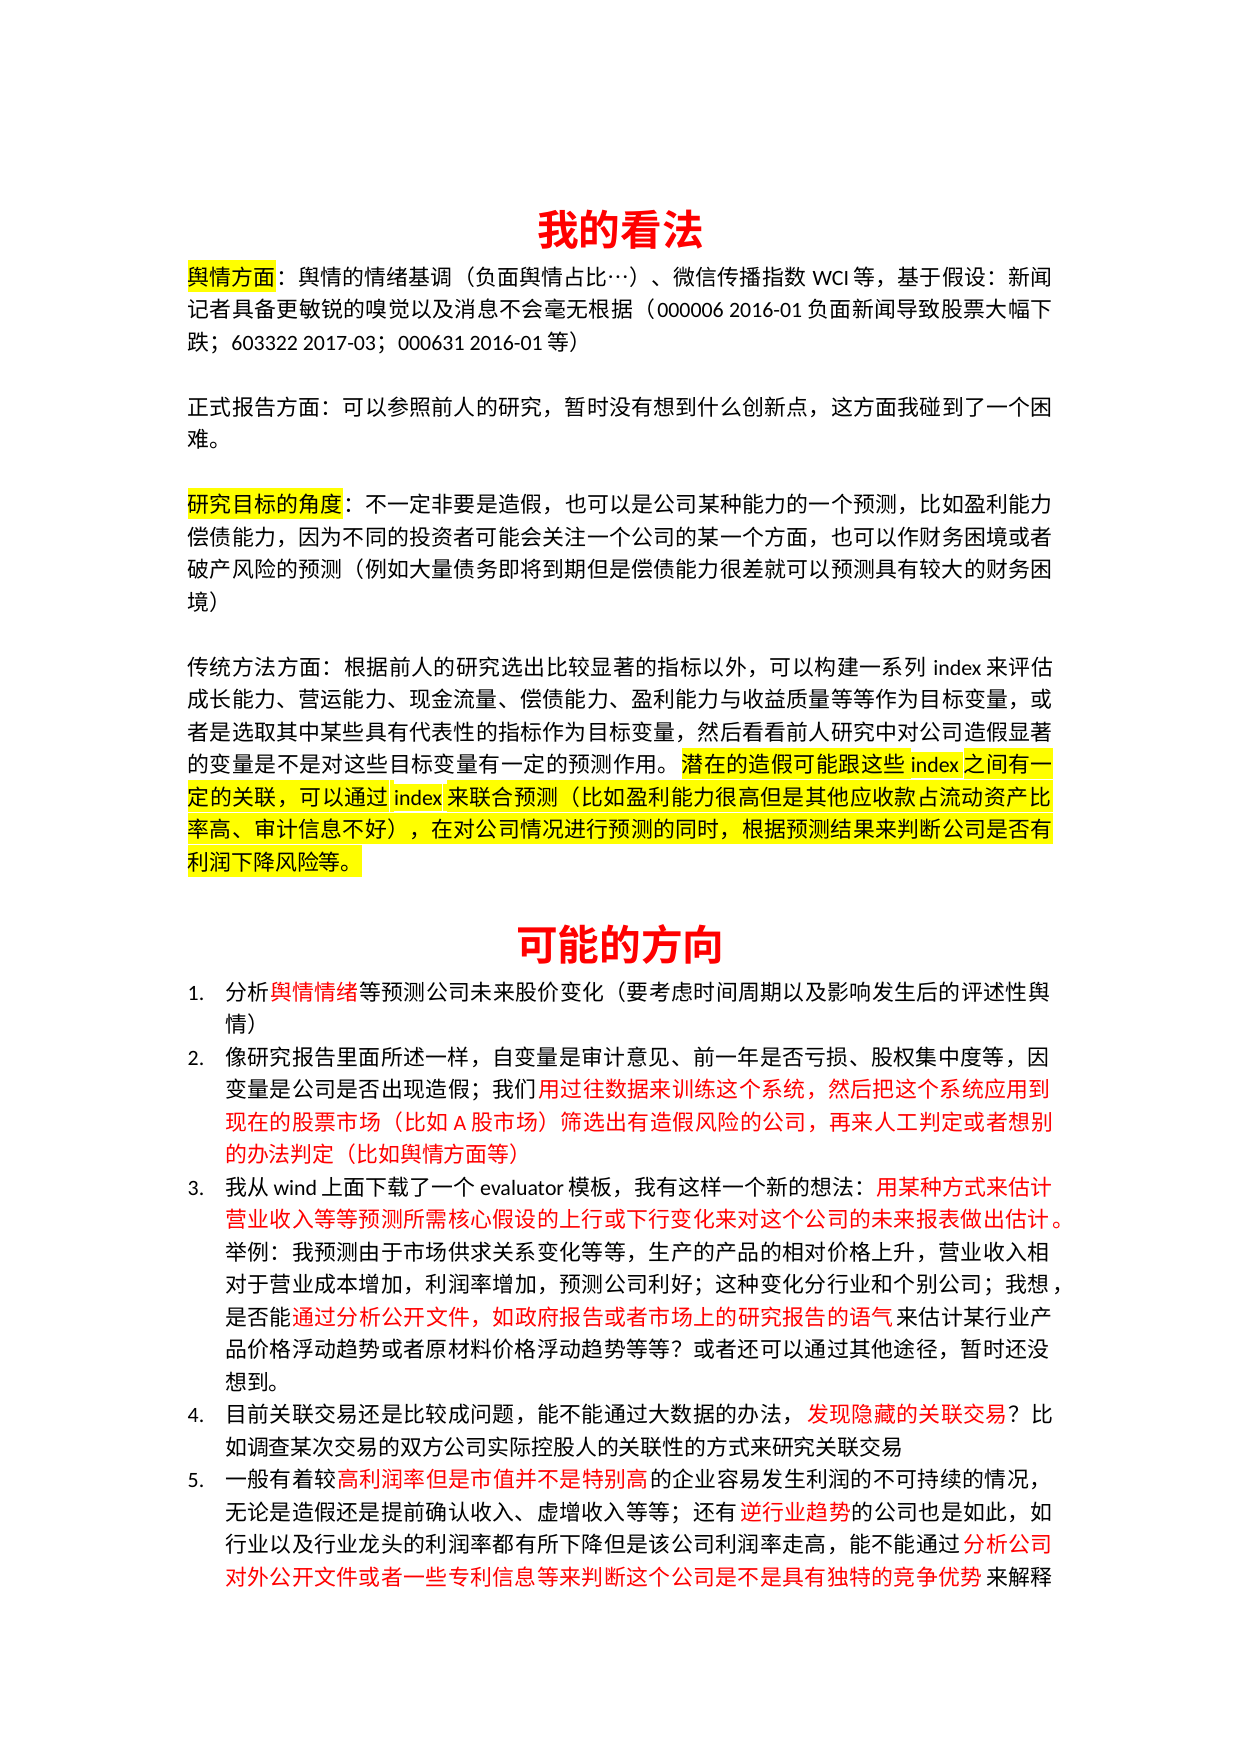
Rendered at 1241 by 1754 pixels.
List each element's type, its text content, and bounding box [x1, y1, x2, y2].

list 目前关联交易还是比较成问题，能不能通过大数据的办法，发现隐藏的关联交易？比如调查某次交易的双方公司实际控股人的关联性的方式来研究关联交易 [187, 1397, 1053, 1462]
text 传统方法方面：根据前人的研究选出比较显著的指标以外，可以构建一系列index来评估成长能力、营运能力、现金流量、偿债能力、盈利能力与收益质量等等作为目标变量，或者是选取其中某些具有代表性的指标作为目标变量，然后看看前人研究中对公司造假显著的变量是不是对这些目标变量有一定的预测作用。潜在的造假可能跟这些index之间有一定的关联，可以通过index来联合预测（比如盈利能力很高但是其他应收款占流动资产比率高、审计信息不好），在对公司情况进行预测的同时，根据预测结果来判断公司是否有利润下降风险等。 [187, 649, 1053, 877]
text 正式报告方面：可以参照前人的研究，暂时没有想到什么创新点，这方面我碰到了一个困难。 [187, 389, 1053, 454]
list 像研究报告里面所述一样，自变量是审计意见、前一年是否亏损、股权集中度等，因变量是公司是否出现造假；我们用过往数据来训练这个系统，然后把这个系统应用到现在的股票市场（比如A股市场）筛选出有造假风险的公司，再来人工判定或者想别的办法判定（比如舆情方面等） [187, 1039, 1053, 1169]
text 舆情方面：舆情的情绪基调（负面舆情占比…）、微信传播指数WCI等，基于假设：新闻记者具备更敏锐的嗅觉以及消息不会毫无根据（000006 2016-01负面新闻导致股票大幅下跌；603322 2017-03；000631 2016-01等） [187, 259, 1053, 357]
text 我的看法 [187, 194, 1053, 259]
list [187, 1462, 1053, 1592]
list 我从wind上面下载了一个evaluator模板，我有这样一个新的想法：用某种方式来估计营业收入等等预测所需核心假设的上行或下行变化来对这个公司的未来报表做出估计。举例：我预测由于市场供求关系变化等等，生产的产品的相对价格上升，营业收入相对于营业成本增加，利润率增加，预测公司利好；这种变化分行业和个别公司；我想，是否能通过分析公开文件，如政府报告或者市场上的研究报告的语气来估计某行业产品价格浮动趋势或者原材料价格浮动趋势等等？或者还可以通过其他途径，暂时还没想到。 [187, 1169, 1053, 1397]
text 可能的方向 [187, 909, 1053, 974]
text 研究目标的角度：不一定非要是造假，也可以是公司某种能力的一个预测，比如盈利能力、偿债能力，因为不同的投资者可能会关注一个公司的某一个方面，也可以作财务困境或者破产风险的预测（例如大量债务即将到期但是偿债能力很差就可以预测具有较大的财务困境） [187, 487, 1053, 617]
list 分析舆情情绪等预测公司未来股价变化（要考虑时间周期以及影响发生后的评述性舆情） [187, 974, 1053, 1039]
